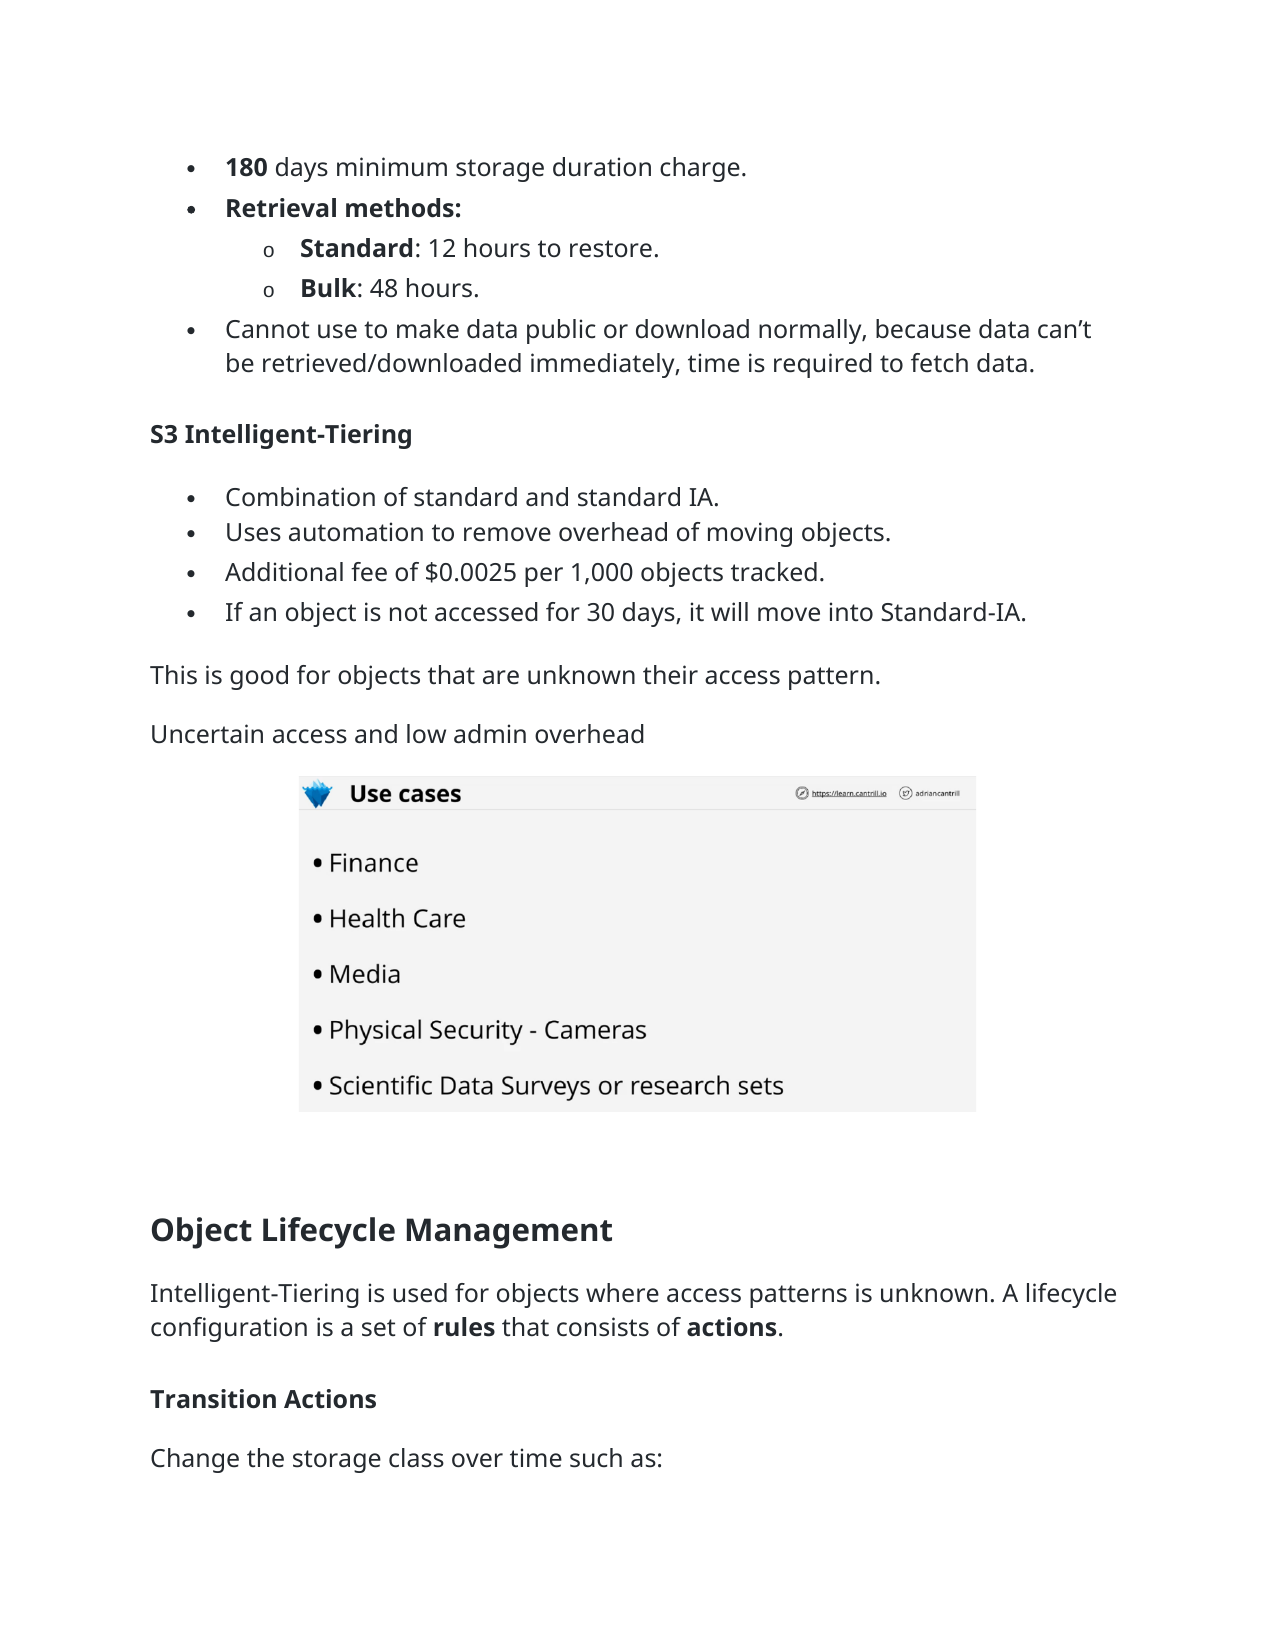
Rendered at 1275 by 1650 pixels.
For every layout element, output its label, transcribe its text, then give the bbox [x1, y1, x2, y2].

text Object Lifecycle Management [150, 1208, 1125, 1251]
text Intelligent-Tiering is used for objects where access patterns is unknown. A lifecycle configuration is a set of rules that consists of actions. [150, 1276, 1125, 1344]
list Combination of standard and standard IA. [187, 480, 1125, 514]
list If an object is not accessed for 30 days, it will move into Standard-IA. [187, 595, 1125, 629]
text Transition Actions [150, 1382, 1125, 1416]
list Uses automation to remove overhead of moving objects. [187, 514, 1125, 548]
list 180 days minimum storage duration charge. [187, 150, 1125, 184]
list Bulk: 48 hours. [262, 271, 1125, 305]
list Cannot use to make data public or download normally, because data can’t be retrieved/downloaded immediately, time is required to fetch data. [187, 311, 1125, 379]
text Change the storage class over time such as: [150, 1441, 1125, 1475]
text S3 Intelligent-Tiering [150, 417, 1125, 451]
text This is good for objects that are unknown their access pattern. [150, 658, 1125, 692]
text Uncertain access and low admin overhead [150, 717, 1125, 751]
picture [298, 776, 977, 1112]
list Standard: 12 hours to restore. [262, 231, 1125, 265]
list Retrieval methods: [187, 190, 1125, 224]
list Additional fee of $0.0025 per 1,000 objects tracked. [187, 554, 1125, 588]
